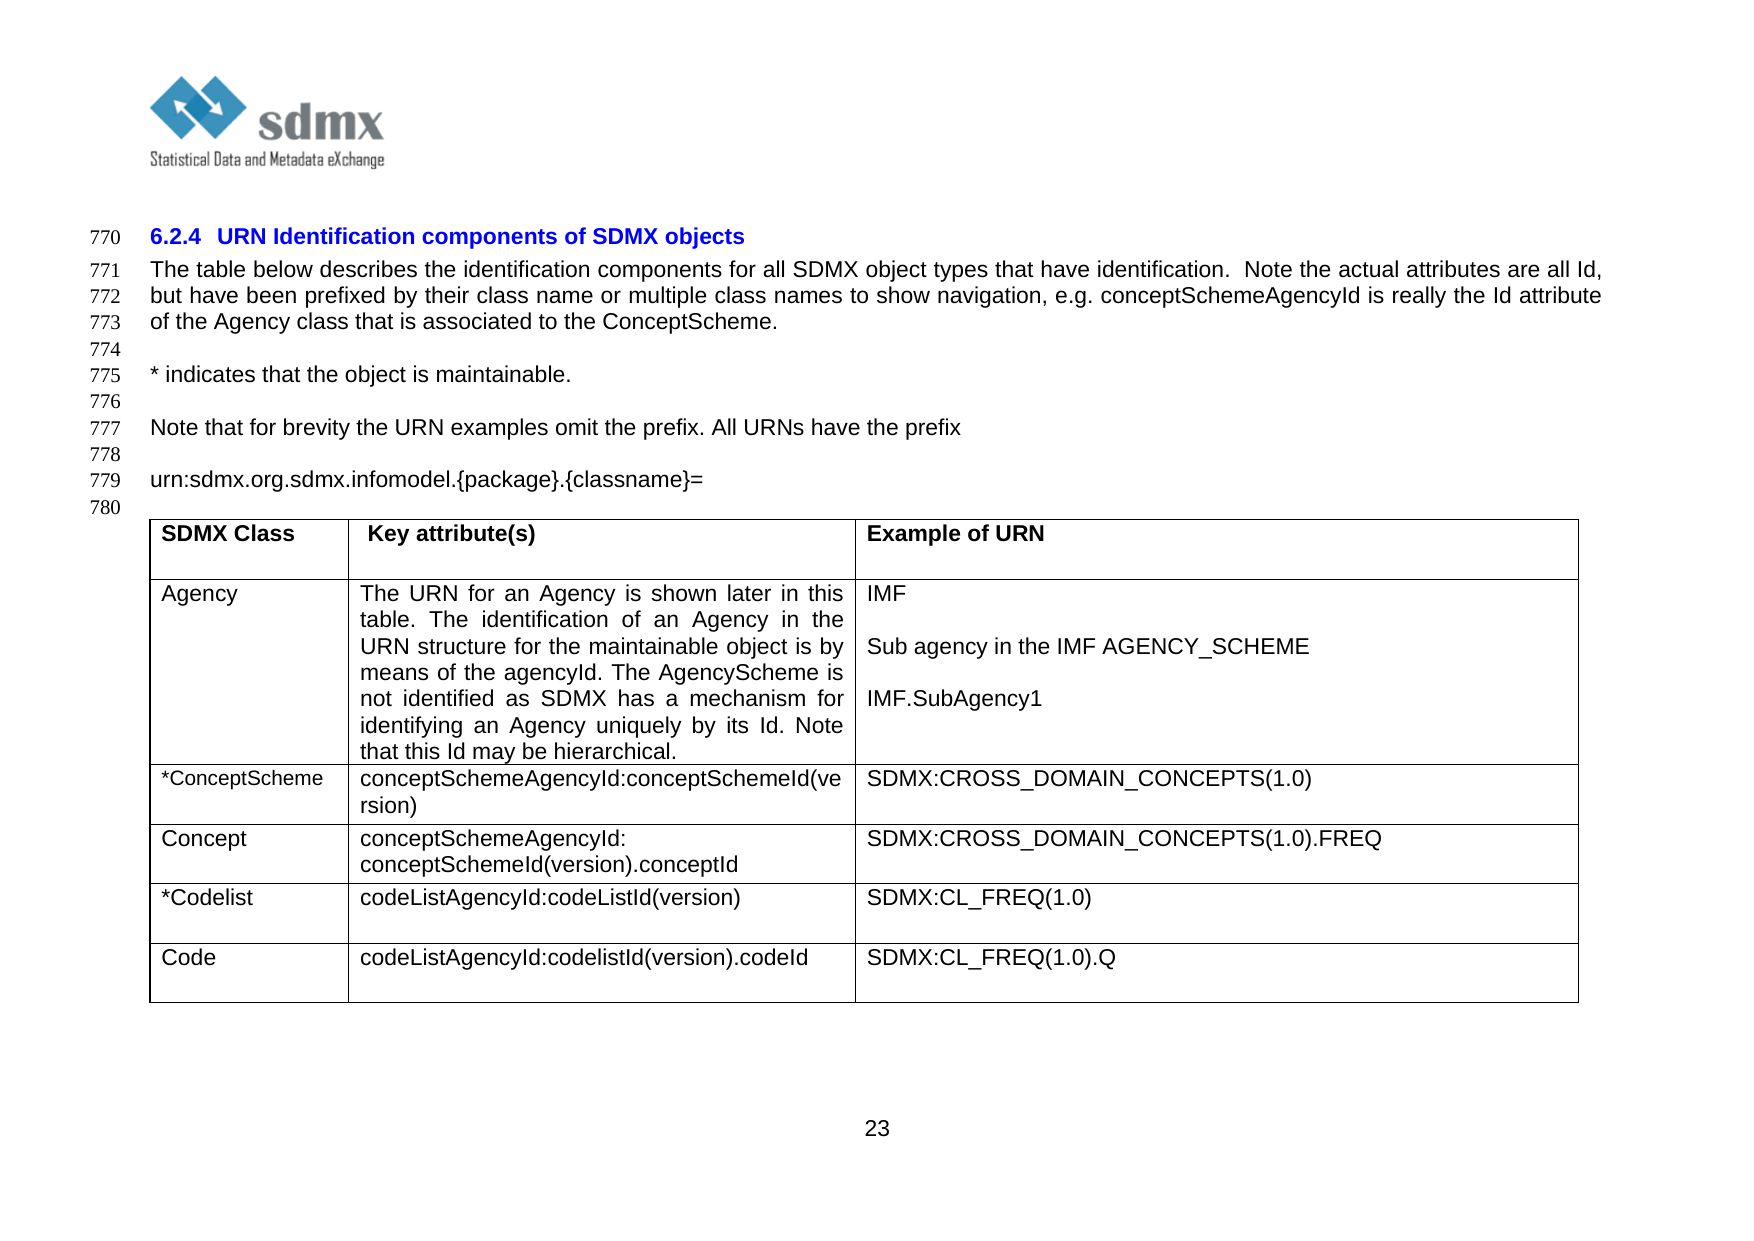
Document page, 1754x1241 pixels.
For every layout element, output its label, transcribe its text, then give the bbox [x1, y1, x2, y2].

text The table below describes the identification components for all SDMX object types that have identification. Note the actual attributes are all Id, but have been prefixed by their class name or multiple class names to show navigation, e.g. conceptSchemeAgencyId is really the Id attribute of the Agency class that is associated to the ConceptScheme. [150, 256, 1604, 335]
table_cell Concept [151, 825, 348, 883]
table_cell *ConceptScheme [151, 765, 348, 824]
table_cell codeListAgencyId:codelistId(version).codeId [349, 944, 855, 1002]
table_cell SDMX:CL_FREQ(1.0) [856, 884, 1578, 943]
table_cell SDMX:CROSS_DOMAIN_CONCEPTS(1.0) [856, 765, 1578, 824]
table_cell Agency [151, 580, 348, 764]
table_header SDMX Class [151, 520, 348, 579]
subtitle URN Identification components of SDMX objects [150, 223, 1604, 249]
picture [150, 76, 391, 172]
table_cell The URN for an Agency is shown later in this table. The identification of an Agency in the URN structure for the maintainable object is by means of the agencyId. The AgencyScheme is not identified as SDMX has a mechanism for identifying an Agency uniquely by its Id. Note that this Id may be hierarchical. [349, 580, 855, 764]
table_cell conceptSchemeAgencyId:conceptSchemeId(version) [349, 765, 855, 824]
table_cell SDMX:CROSS_DOMAIN_CONCEPTS(1.0).FREQ [856, 825, 1578, 883]
table_cell conceptSchemeAgencyId: conceptSchemeId(version).conceptId [349, 825, 855, 883]
table_cell IMF Sub agency in the IMF AGENCY_SCHEME IMF.SubAgency1 [856, 580, 1578, 764]
text Note that for brevity the URN examples omit the prefix. All URNs have the prefix [150, 414, 1604, 440]
table_header Key attribute(s) [349, 520, 855, 579]
table_cell Code [151, 944, 348, 1002]
table_cell codeListAgencyId:codeListId(version) [349, 884, 855, 943]
table_cell *Codelist [151, 884, 348, 943]
text urn:sdmx.org.sdmx.infomodel.{package}.{classname}= [150, 466, 1604, 493]
table_cell SDMX:CL_FREQ(1.0).Q [856, 944, 1578, 1002]
table_header Example of URN [856, 520, 1578, 579]
text * indicates that the object is maintainable. [150, 361, 1604, 387]
